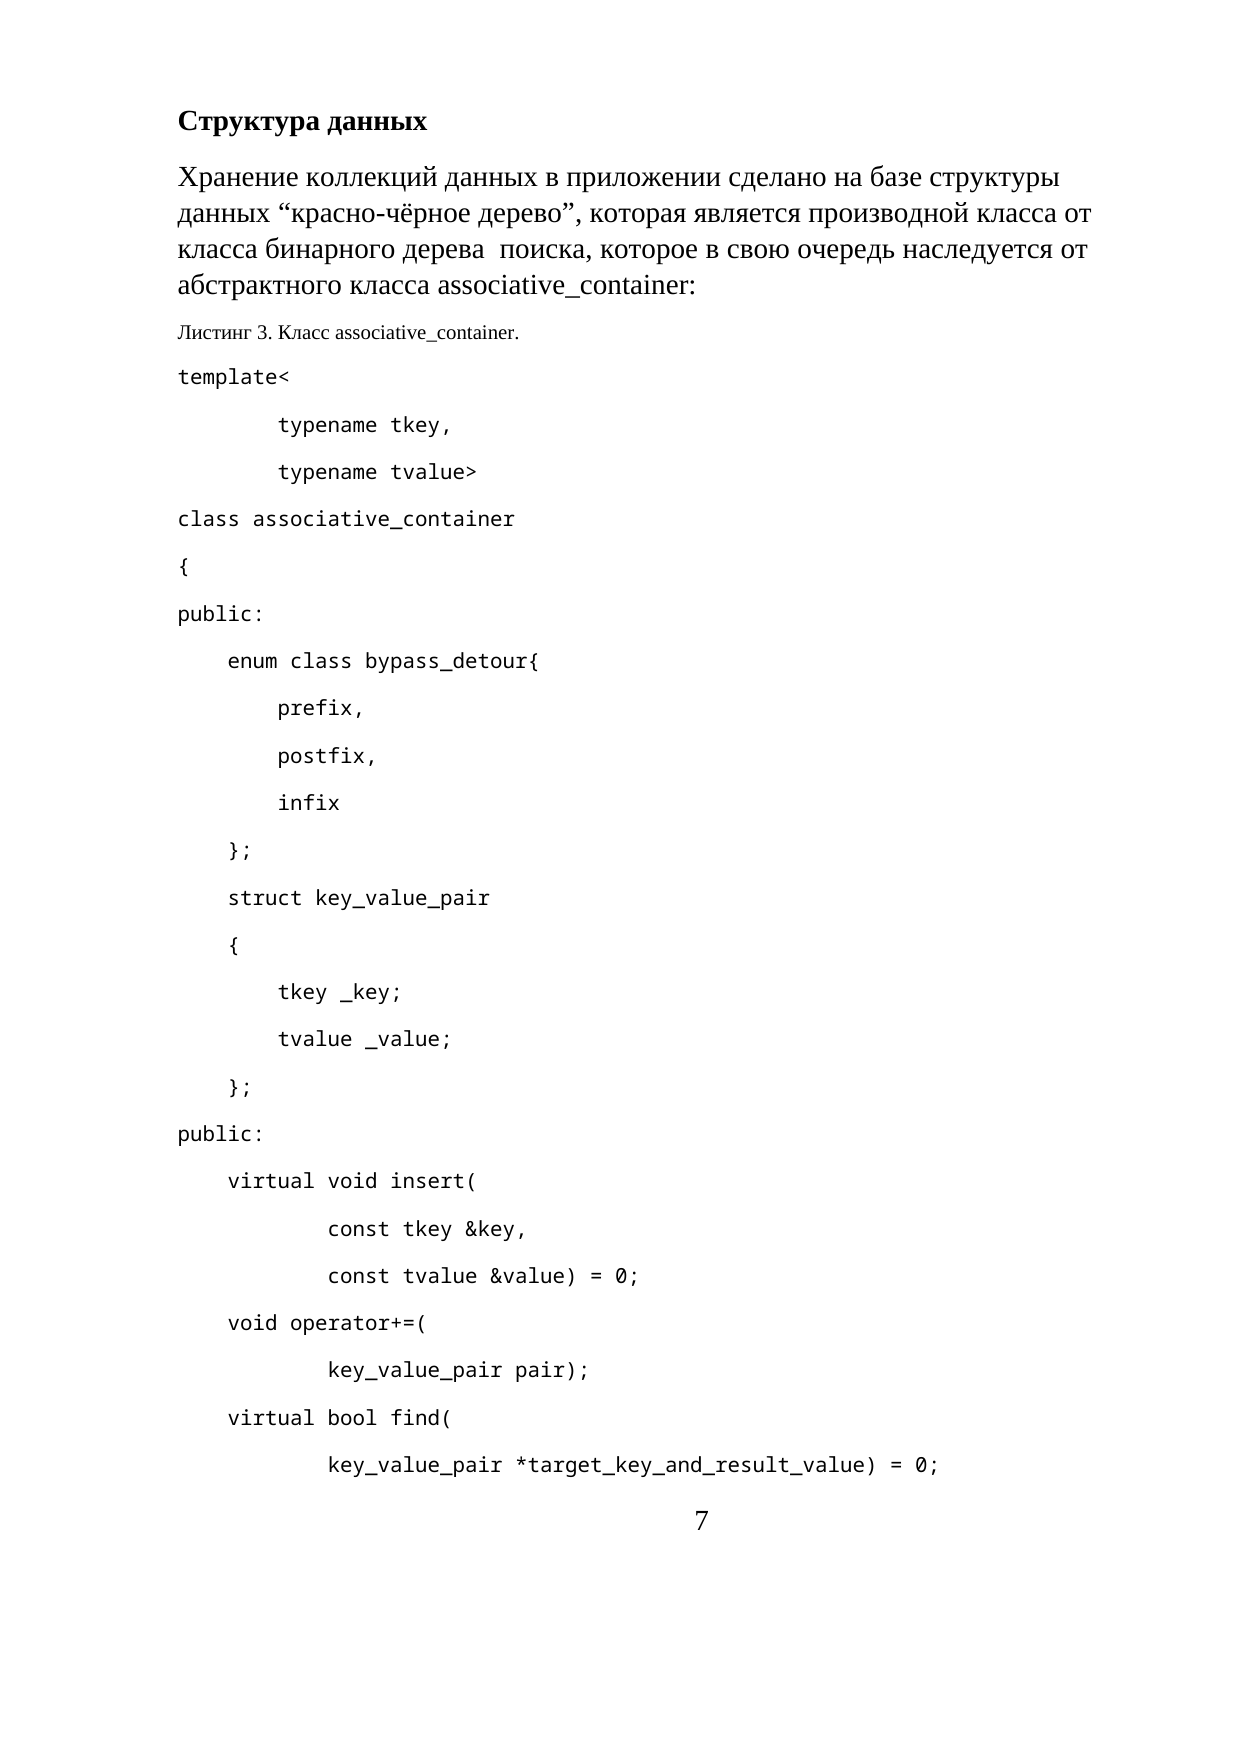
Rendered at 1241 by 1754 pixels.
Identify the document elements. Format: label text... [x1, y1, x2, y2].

text { [177, 930, 1152, 958]
text typename tvalue> [177, 457, 1152, 486]
text class associative_container [177, 504, 1152, 533]
text Листинг 3. Класс associative_container. [177, 320, 1152, 344]
text public: [177, 599, 1152, 627]
text Хранение коллекций данных в приложении сделано на базе структуры данных “красно-чёрное дерево”, которая является производной класса от класса бинарного дерева поиска, которое в свою очередь наследуется от абстрактного класса associative_container: [177, 159, 1152, 301]
text infix [177, 788, 1152, 817]
text virtual bool find( [177, 1403, 1152, 1431]
text typename tkey, [177, 410, 1152, 438]
text { [177, 552, 1152, 580]
text key_value_pair pair); [177, 1356, 1152, 1384]
text const tvalue &value) = 0; [177, 1261, 1152, 1289]
text postfix, [177, 741, 1152, 769]
text }; [177, 835, 1152, 864]
text virtual void insert( [177, 1166, 1152, 1195]
text tvalue _value; [177, 1024, 1152, 1053]
text void operator+=( [177, 1308, 1152, 1337]
text tkey _key; [177, 977, 1152, 1006]
text key_value_pair *target_key_and_result_value) = 0; [177, 1450, 1152, 1479]
text Структура данных [177, 103, 1152, 137]
text template< [177, 362, 1152, 391]
text const tkey &key, [177, 1214, 1152, 1242]
text public: [177, 1119, 1152, 1148]
text enum class bypass_detour{ [177, 646, 1152, 675]
text }; [177, 1072, 1152, 1100]
text struct key_value_pair [177, 883, 1152, 911]
text prefix, [177, 693, 1152, 722]
